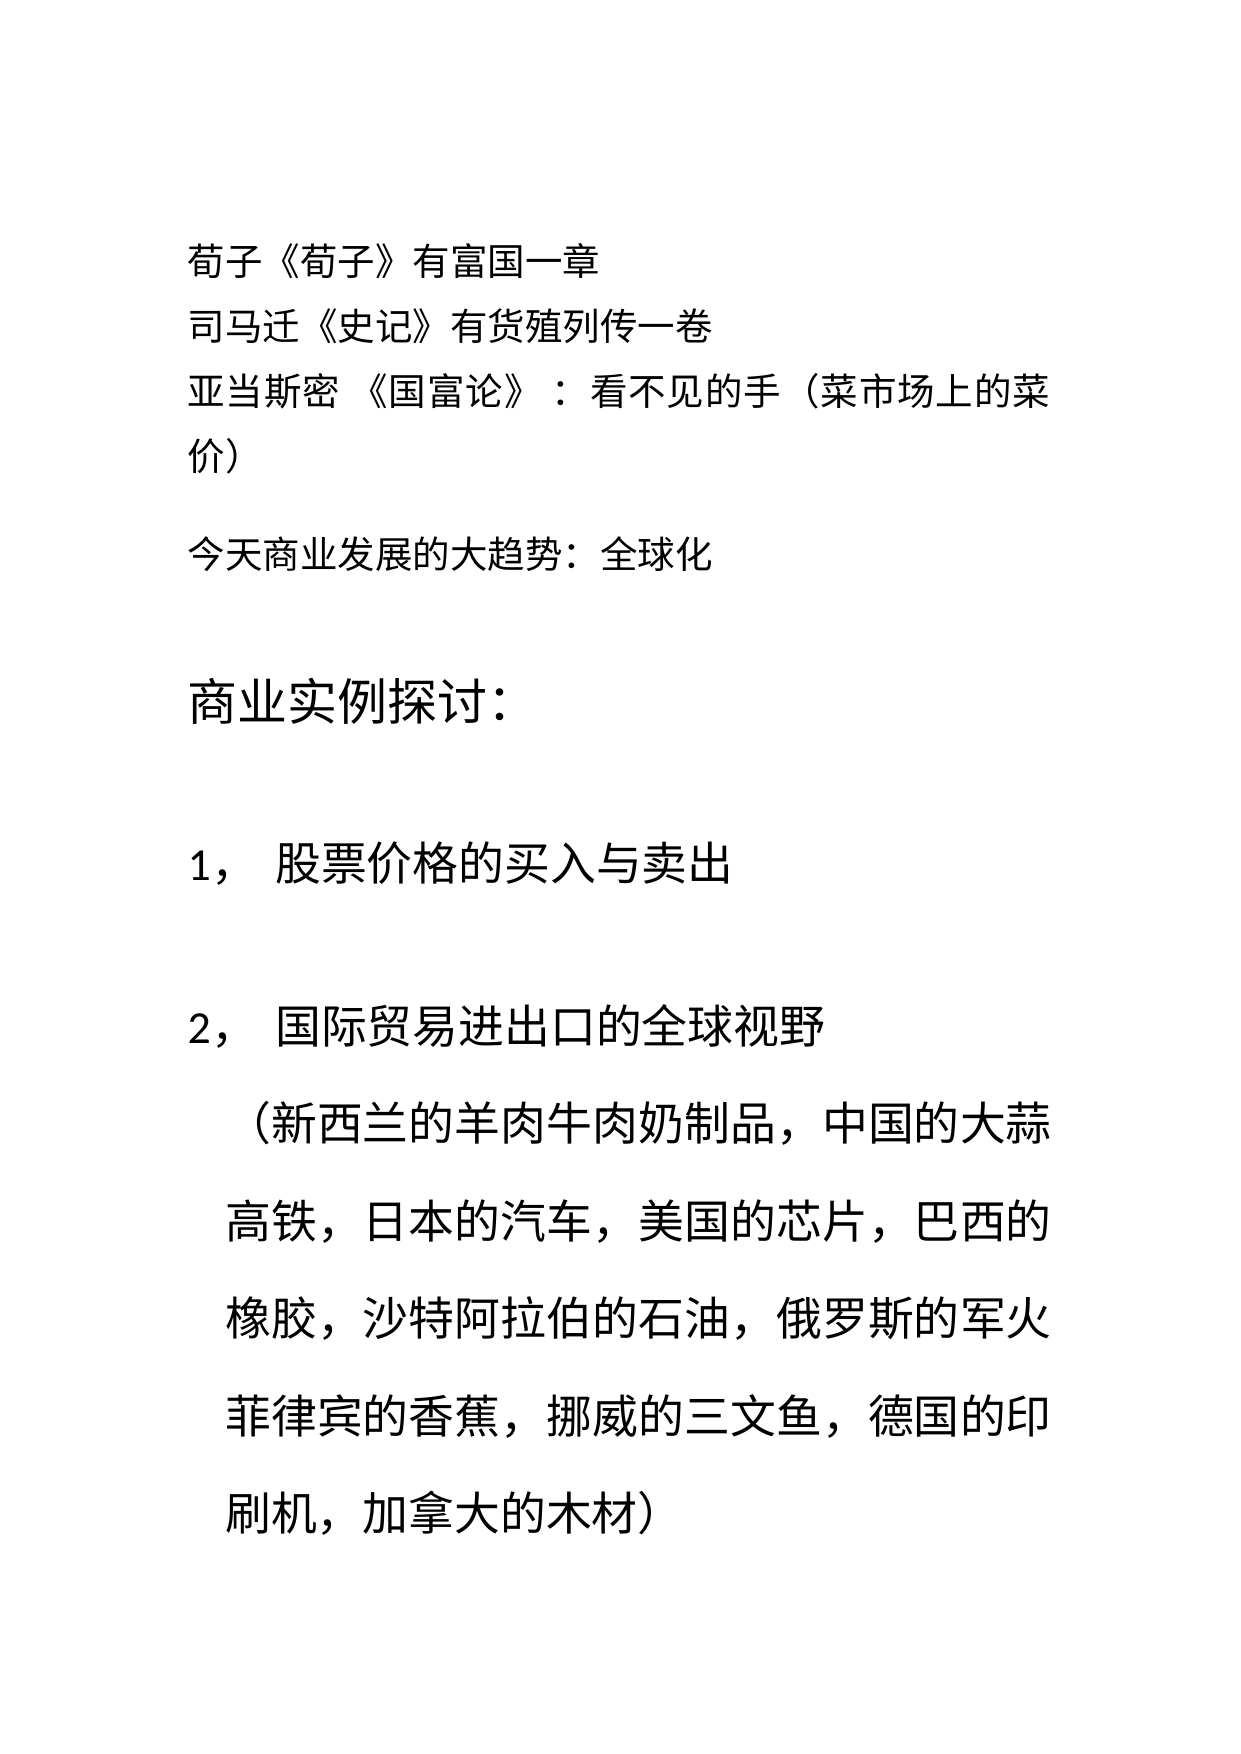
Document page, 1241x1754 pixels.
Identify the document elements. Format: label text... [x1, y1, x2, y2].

list （新西兰的羊肉牛肉奶制品，中国的大蒜，高铁，日本的汽车，美国的芯片，巴西的橡胶，沙特阿拉伯的石油，俄罗斯的军火，菲律宾的香蕉，挪威的三文鱼，德国的印刷机，加拿大的木材） [225, 1072, 1053, 1559]
text 荀子《荀子》有富国一章 [187, 227, 1053, 292]
text 司马迁《史记》有货殖列传一卷 [187, 292, 1053, 357]
list 国际贸易进出口的全球视野 [187, 974, 1053, 1072]
list 股票价格的买入与卖出 [187, 812, 1053, 909]
text 亚当斯密 《国富论》 ：看不见的手（菜市场上的菜价） [187, 357, 1053, 487]
text 今天商业发展的大趋势：全球化 [187, 519, 1053, 584]
text 商业实例探讨： [187, 649, 1053, 747]
